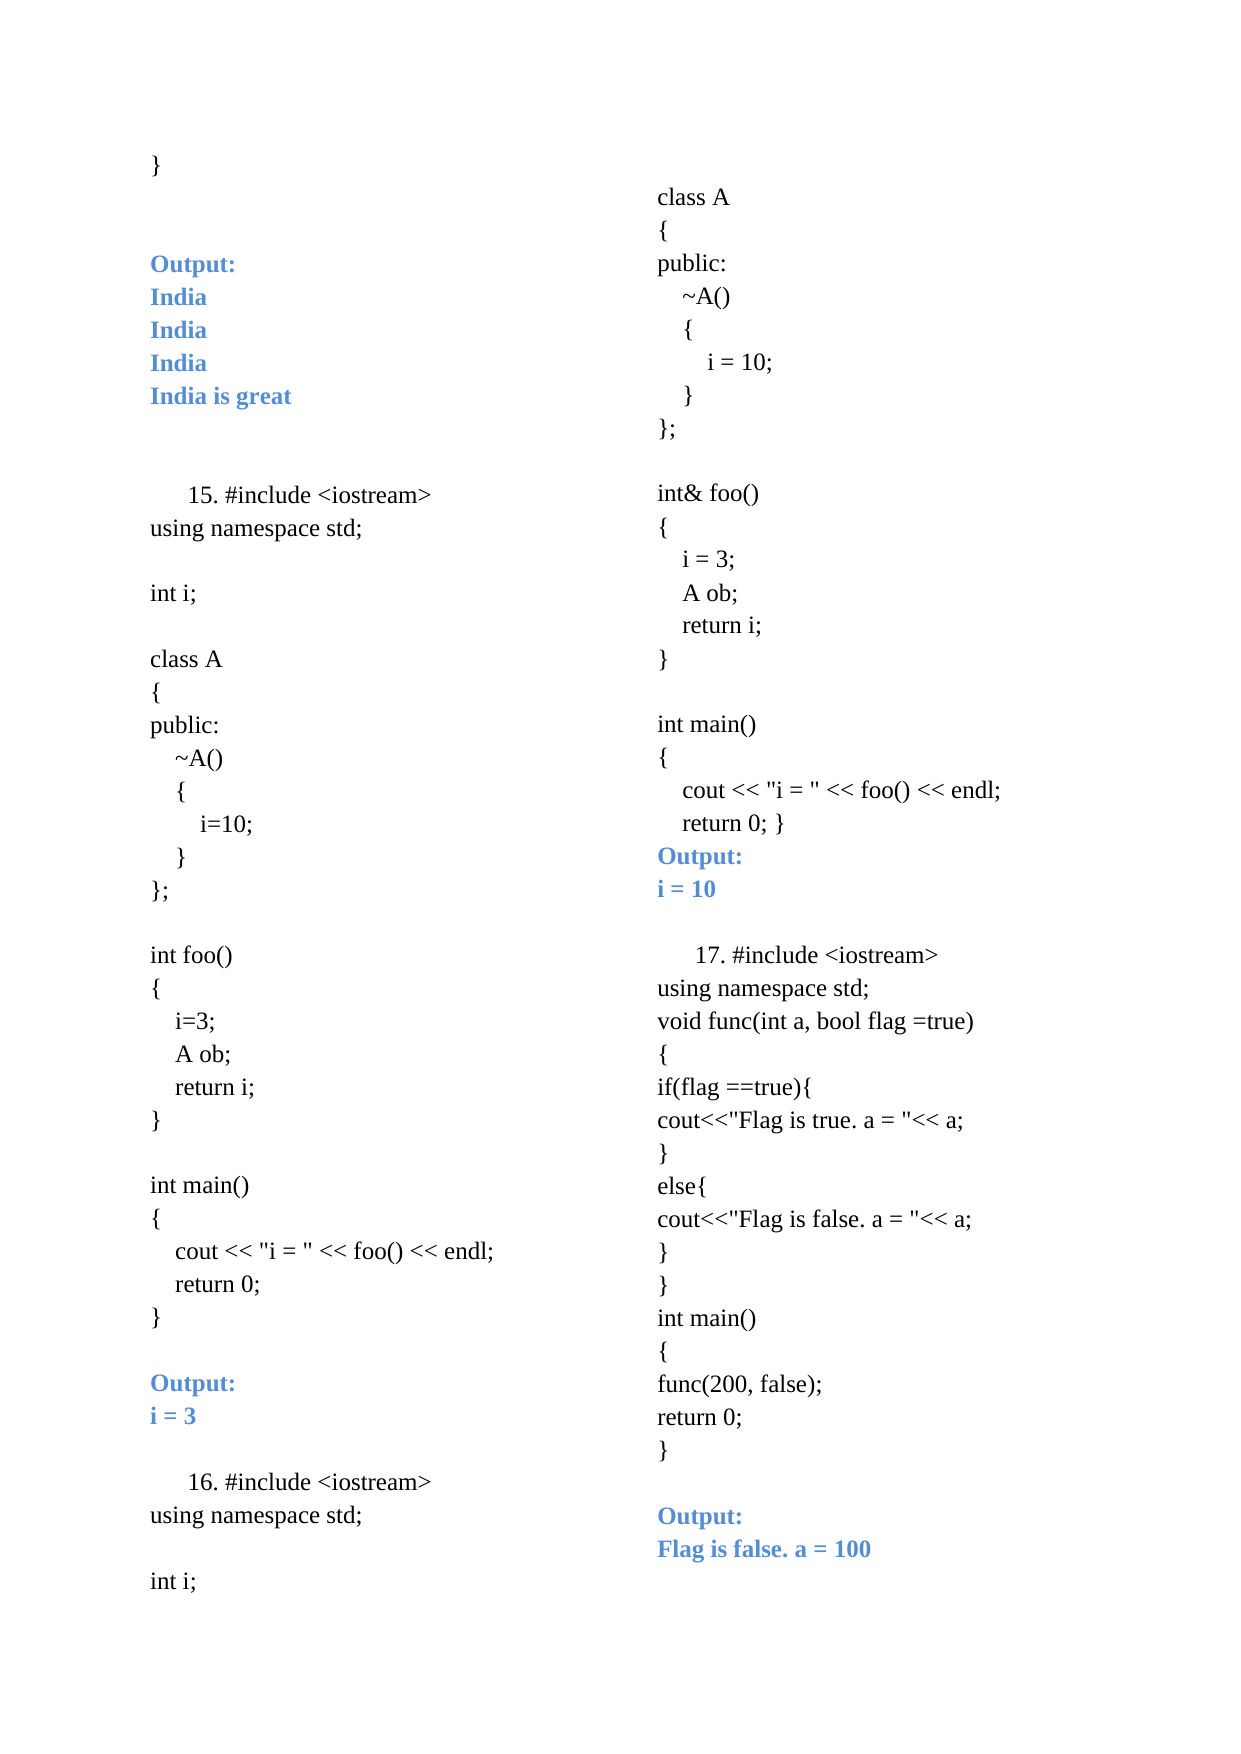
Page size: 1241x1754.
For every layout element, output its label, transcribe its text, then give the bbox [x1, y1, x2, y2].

text } [657, 1435, 1090, 1464]
text func(200, false); [657, 1369, 1090, 1398]
text { [150, 973, 583, 1002]
text return 0; } [657, 808, 1090, 837]
text India [150, 315, 583, 344]
text } [657, 380, 1090, 409]
text return 0; [657, 1402, 1090, 1431]
text cout<<"Flag is false. a = "<< a; [657, 1204, 1090, 1233]
text int main() [150, 1170, 583, 1199]
text class A [150, 644, 583, 672]
text i = 10; [657, 347, 1090, 376]
text cout << "i = " << foo() << endl; [150, 1236, 583, 1265]
text { [657, 1336, 1090, 1365]
text using namespace std; [150, 1501, 583, 1529]
text Flag is false. a = 100 [657, 1534, 1090, 1563]
text Output: [150, 249, 583, 278]
text int i; [150, 1566, 583, 1594]
text { [657, 512, 1090, 540]
text int i; [150, 578, 583, 607]
text { [657, 742, 1090, 771]
text { [150, 776, 583, 804]
text Output: [657, 841, 1090, 870]
text ~A() [657, 281, 1090, 310]
text cout<<"Flag is true. a = "<< a; [657, 1105, 1090, 1134]
text { [150, 677, 583, 705]
text i=3; [150, 1006, 583, 1035]
text ~A() [150, 743, 583, 771]
text class A [657, 182, 1090, 211]
text } [657, 644, 1090, 672]
list #include <iostream> [694, 940, 1090, 969]
list #include <iostream> [187, 480, 583, 509]
text } [657, 1270, 1090, 1299]
text A ob; [150, 1039, 583, 1068]
text i = 10 [657, 874, 1090, 903]
text A ob; [657, 578, 1090, 606]
text else{ [657, 1171, 1090, 1200]
text } [657, 1138, 1090, 1167]
text } [150, 150, 583, 179]
text India [150, 348, 583, 377]
text { [150, 1203, 583, 1232]
text int& foo() [657, 478, 1090, 507]
text public: [657, 248, 1090, 277]
text cout << "i = " << foo() << endl; [657, 775, 1090, 804]
text } [657, 1237, 1090, 1266]
text }; [150, 875, 583, 903]
text }; [657, 413, 1090, 442]
text } [150, 1105, 583, 1134]
text } [150, 1302, 583, 1331]
text using namespace std; [657, 973, 1090, 1002]
text return i; [150, 1072, 583, 1101]
text void func(int a, bool flag =true) [657, 1006, 1090, 1035]
text Output: [657, 1501, 1090, 1530]
text int main() [657, 1303, 1090, 1332]
text i=10; [150, 809, 583, 837]
text int main() [657, 709, 1090, 738]
text { [657, 1039, 1090, 1068]
text } [150, 842, 583, 871]
text public: [150, 710, 583, 738]
text { [657, 314, 1090, 343]
text India is great [150, 381, 583, 410]
text if(flag ==true){ [657, 1072, 1090, 1101]
text i = 3; [657, 544, 1090, 573]
text int foo() [150, 940, 583, 969]
list #include <iostream> [187, 1467, 583, 1496]
text using namespace std; [150, 513, 583, 542]
text return 0; [150, 1269, 583, 1298]
text Output: [150, 1368, 583, 1397]
text return i; [657, 611, 1090, 639]
text India [150, 282, 583, 311]
text { [657, 215, 1090, 244]
text i = 3 [150, 1401, 583, 1430]
